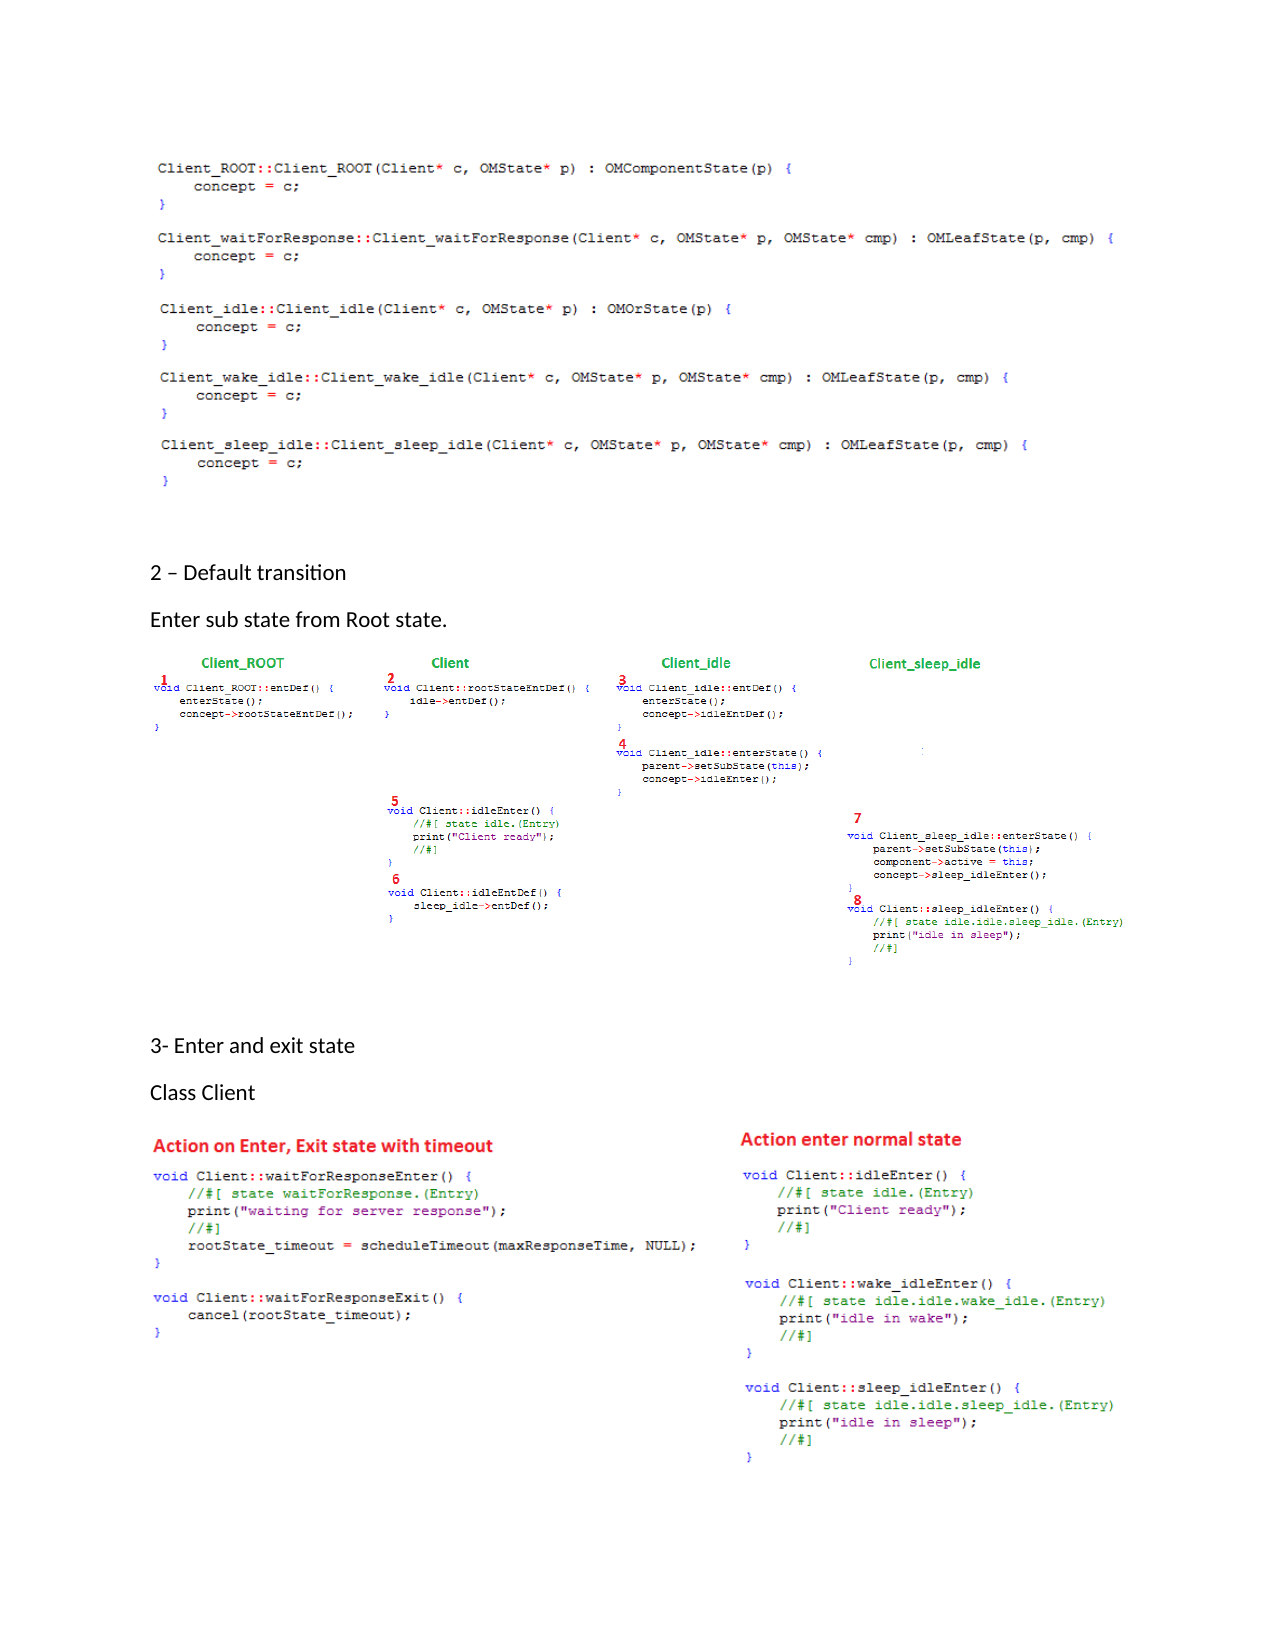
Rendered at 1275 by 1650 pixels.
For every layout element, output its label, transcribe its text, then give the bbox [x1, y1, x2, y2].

text 2 – Default transition [150, 558, 1125, 586]
text Enter sub state from Root state. [150, 605, 1125, 633]
picture [150, 652, 1123, 966]
picture [150, 150, 1124, 493]
picture [150, 1125, 1124, 1471]
text Class Client [150, 1078, 1125, 1106]
text 3- Enter and exit state [150, 1031, 1125, 1059]
